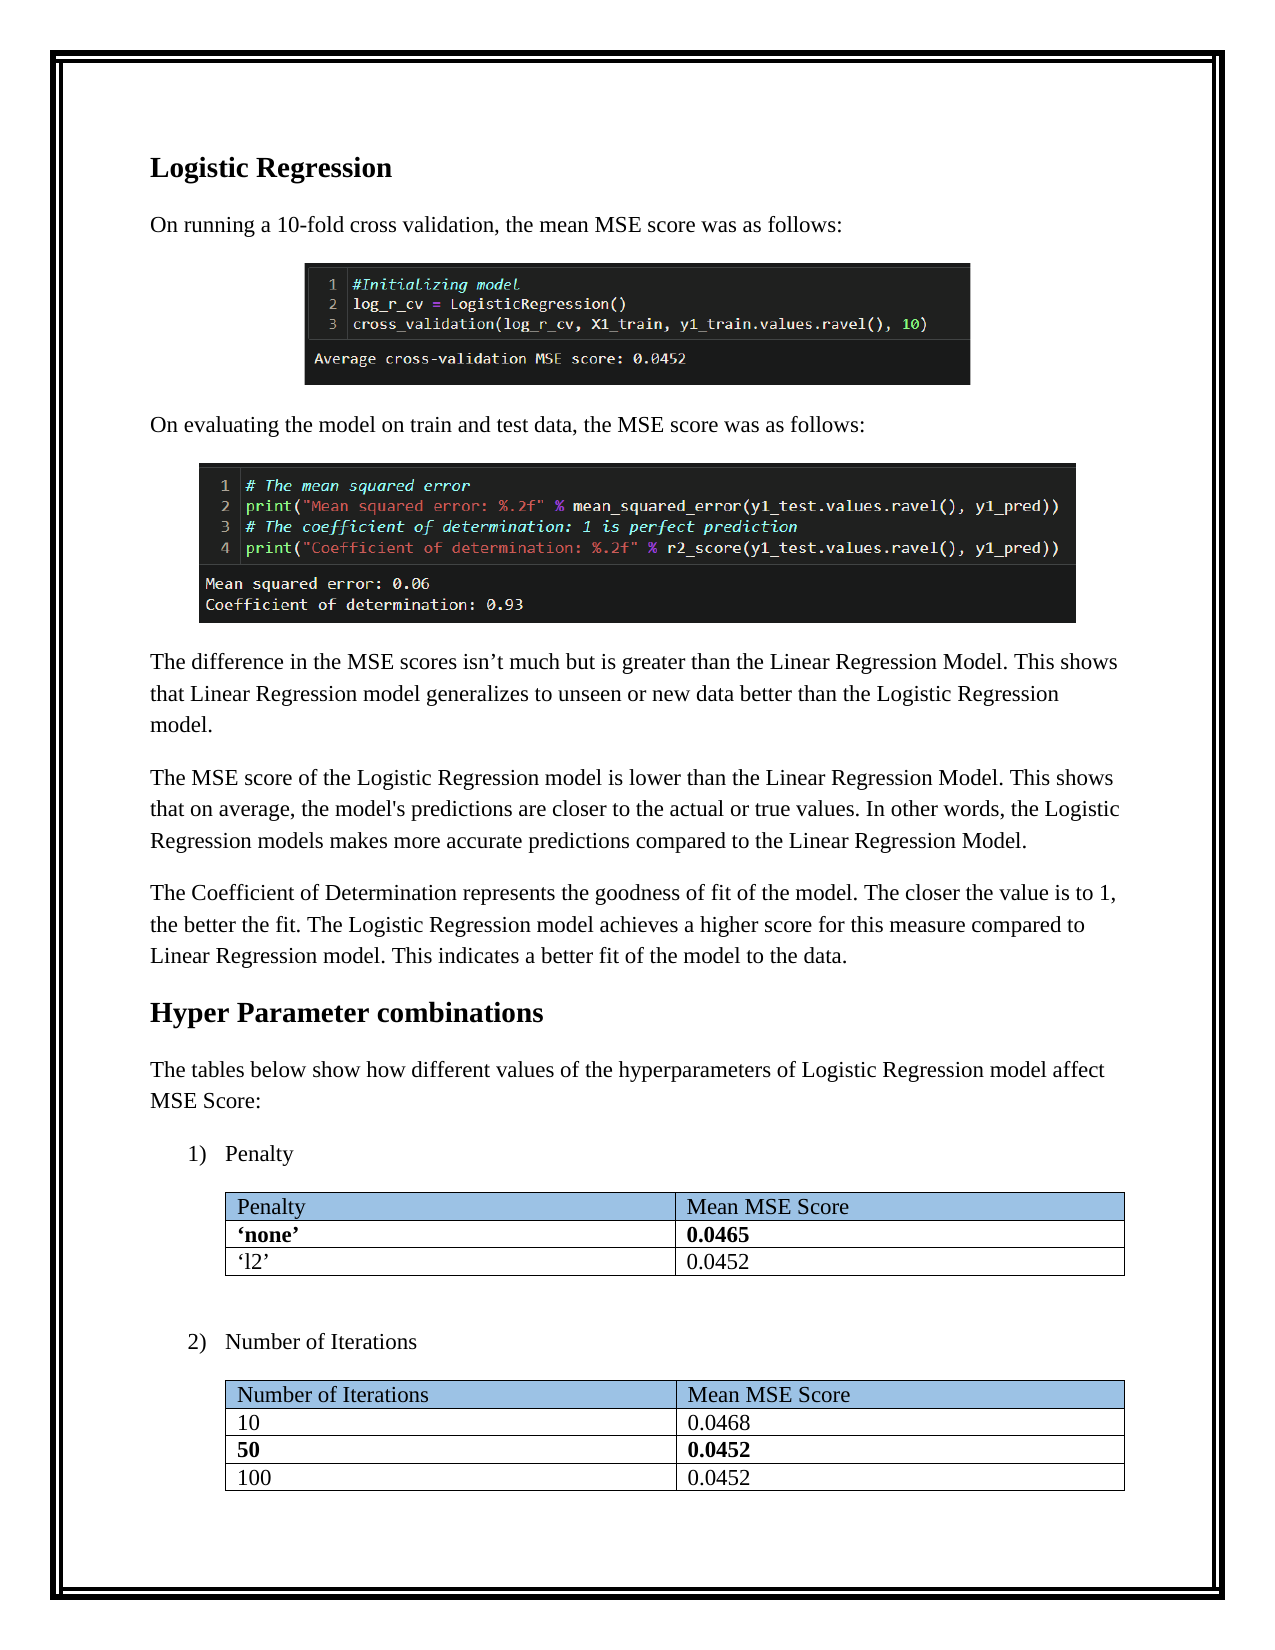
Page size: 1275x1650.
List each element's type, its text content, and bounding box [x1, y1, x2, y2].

table_cell 10 [226, 1409, 676, 1435]
text The tables below show how different values of the hyperparameters of Logistic Regression model affect MSE Score: [150, 1056, 1125, 1114]
table_cell 0.0452 [676, 1248, 1124, 1274]
picture [304, 263, 971, 385]
text The Coefficient of Determination represents the goodness of fit of the model. The closer the value is to 1, the better the fit. The Logistic Regression model achieves a higher score for this measure compared to Linear Regression model. This indicates a better fit of the model to the data. [150, 879, 1125, 969]
table_cell ‘l2’ [226, 1248, 675, 1274]
list Penalty [187, 1140, 1125, 1166]
table_cell 50 [226, 1436, 676, 1462]
table_cell 0.0452 [677, 1464, 1124, 1490]
text On running a 10-fold cross validation, the mean MSE score was as follows: [150, 211, 1125, 237]
table_cell 0.0452 [677, 1436, 1124, 1462]
table_cell 0.0468 [677, 1409, 1124, 1435]
table_cell ‘none’ [226, 1221, 675, 1247]
table_cell 100 [226, 1464, 676, 1490]
text The difference in the MSE scores isn’t much but is greater than the Linear Regression Model. This shows that Linear Regression model generalizes to unseen or new data better than the Logistic Regression model. [150, 648, 1125, 738]
text Logistic Regression [150, 150, 1125, 183]
picture [199, 463, 1076, 623]
table_header Mean MSE Score [677, 1381, 1124, 1408]
text Hyper Parameter combinations [150, 995, 1125, 1028]
table_header Penalty [226, 1193, 675, 1220]
text On evaluating the model on train and test data, the MSE score was as follows: [150, 411, 1125, 437]
table_cell 0.0465 [676, 1221, 1124, 1247]
table_header Mean MSE Score [676, 1193, 1124, 1220]
text The MSE score of the Logistic Regression model is lower than the Linear Regression Model. This shows that on average, the model's predictions are closer to the actual or true values. In other words, the Logistic Regression models makes more accurate predictions compared to the Linear Regression Model. [150, 764, 1125, 853]
list Number of Iterations [187, 1328, 1125, 1354]
table_header Number of Iterations [226, 1381, 676, 1408]
